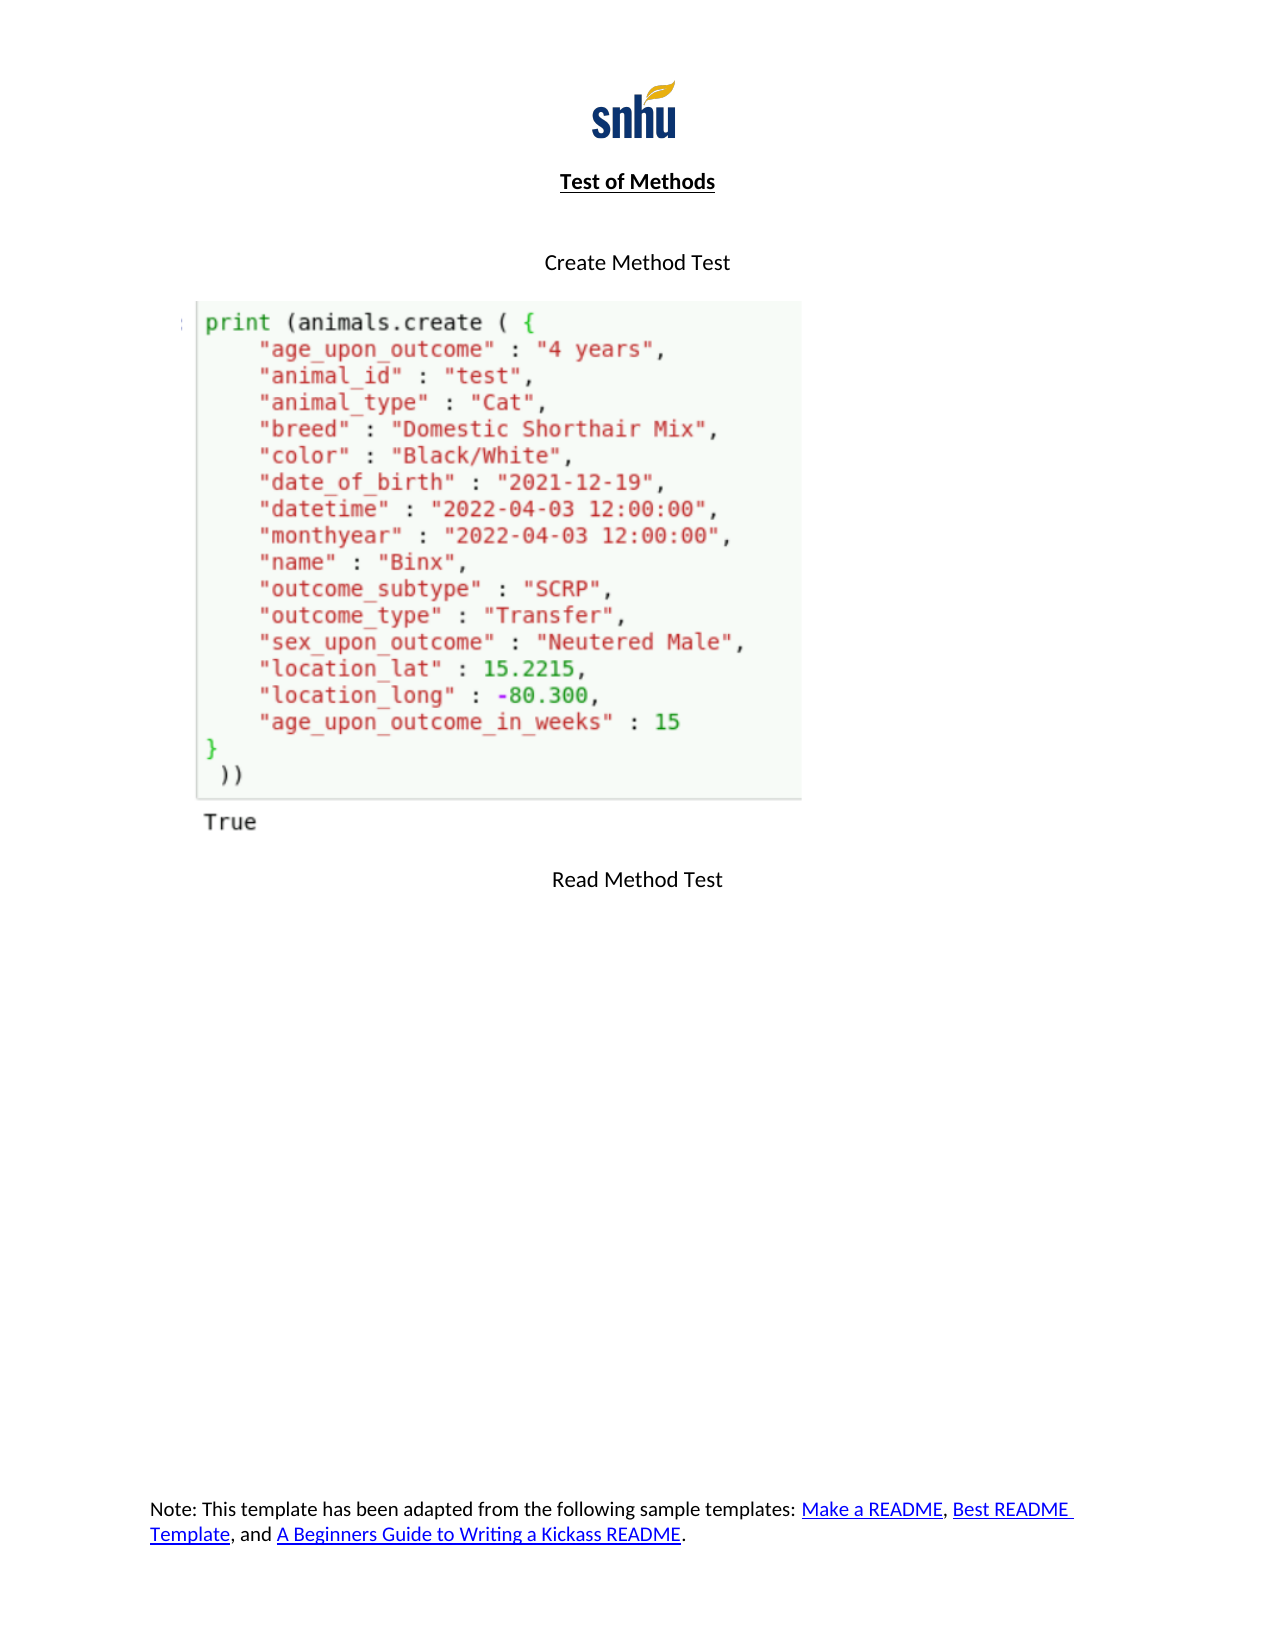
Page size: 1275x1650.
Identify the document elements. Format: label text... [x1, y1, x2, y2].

picture [573, 75, 702, 147]
picture [181, 301, 802, 837]
subtitle Read Method Test [150, 865, 1125, 893]
text Create Method Test [150, 248, 1125, 276]
subtitle Test of Methods [150, 167, 1125, 195]
